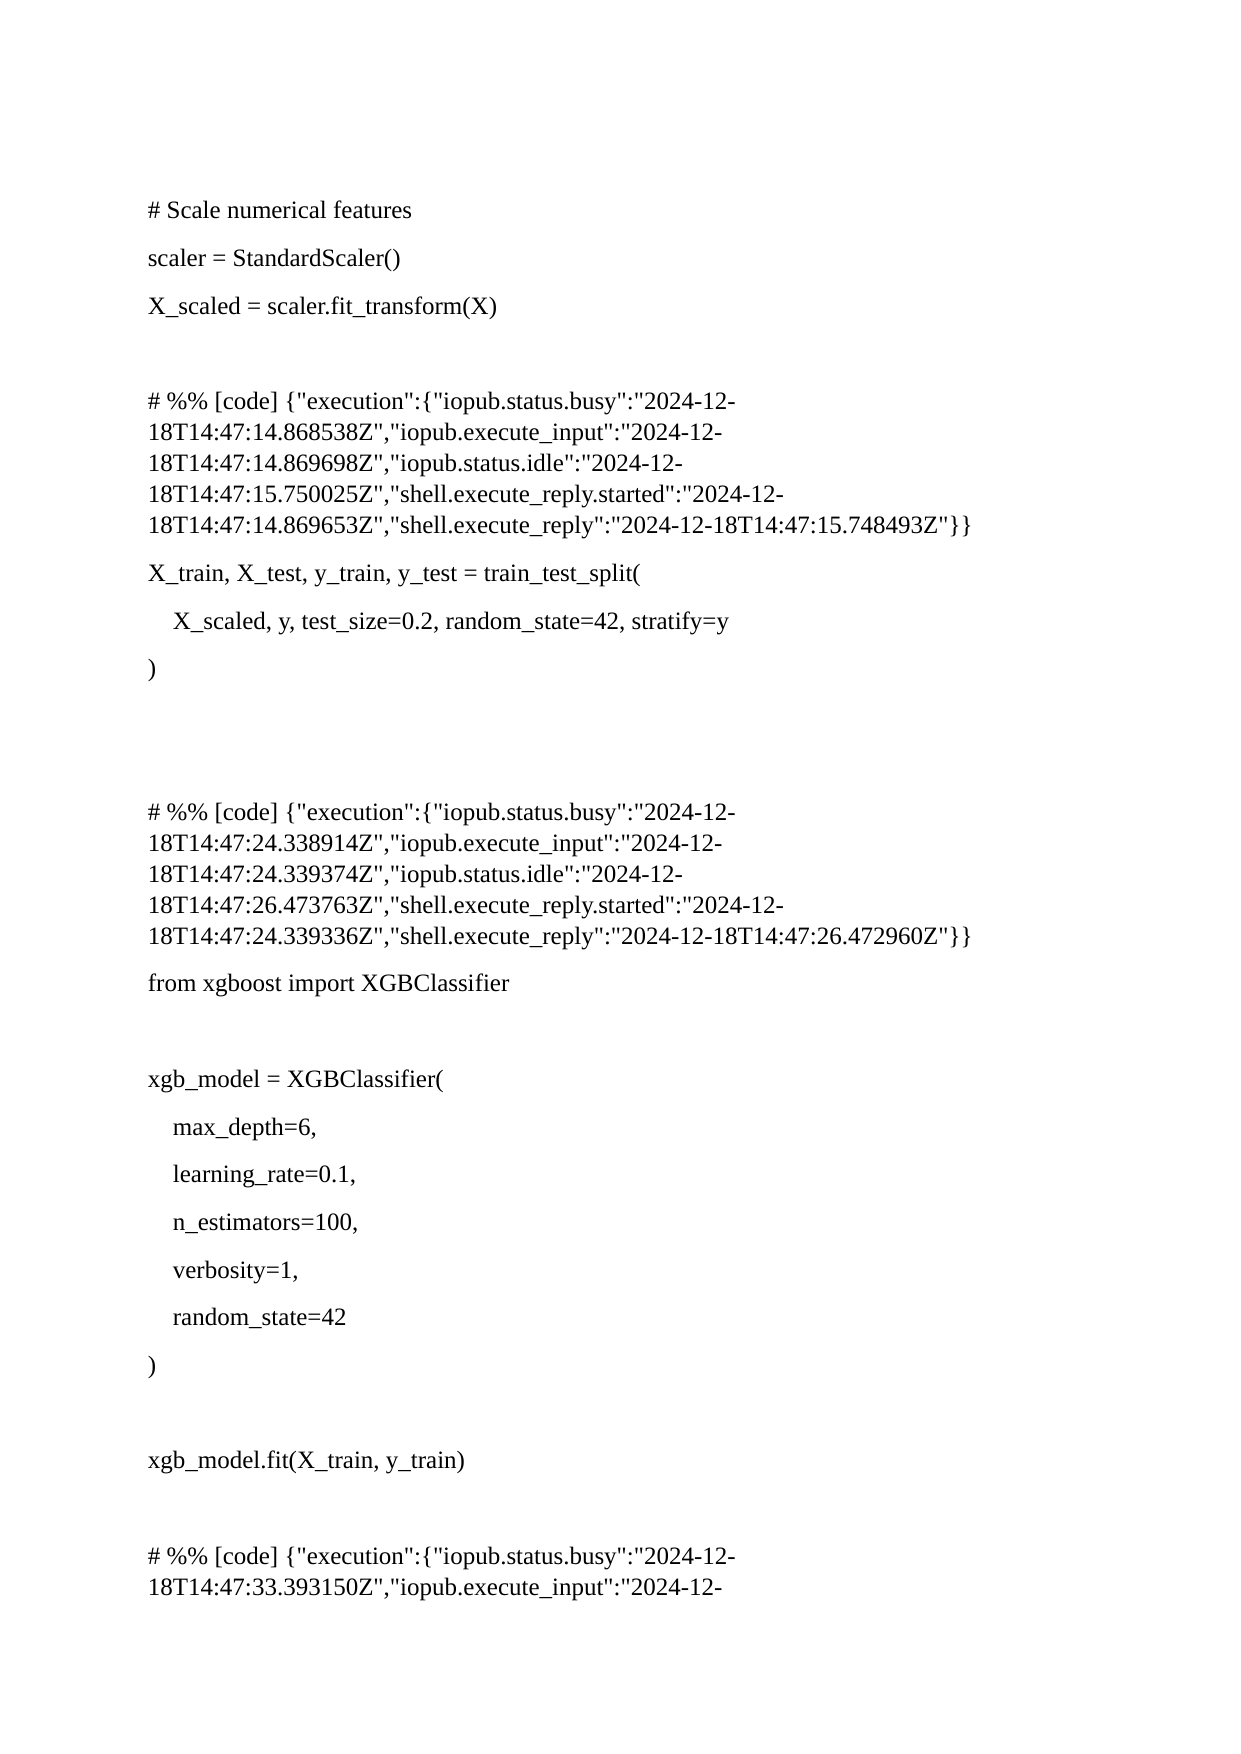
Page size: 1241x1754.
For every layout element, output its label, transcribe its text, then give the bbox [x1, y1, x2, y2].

text # %% [code] {"execution":{"iopub.status.busy":"2024-12-18T14:47:14.868538Z","iopub.execute_input":"2024-12-18T14:47:14.869698Z","iopub.status.idle":"2024-12-18T14:47:15.750025Z","shell.execute_reply.started":"2024-12-18T14:47:14.869653Z","shell.execute_reply":"2024-12-18T14:47:15.748493Z"}} [148, 386, 1093, 539]
text xgb_model.fit(X_train, y_train) [148, 1446, 1093, 1474]
text ) [148, 653, 1093, 682]
text # Scale numerical features [148, 195, 1093, 224]
text random_state=42 [148, 1302, 1093, 1331]
text verbosity=1, [148, 1255, 1093, 1283]
text n_estimators=100, [148, 1207, 1093, 1236]
text from xgboost import XGBClassifier [148, 968, 1093, 997]
text xgb_model = XGBClassifier( [148, 1064, 1093, 1093]
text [148, 1541, 1093, 1601]
text X_scaled = scaler.fit_transform(X) [148, 291, 1093, 319]
text # %% [code] {"execution":{"iopub.status.busy":"2024-12-18T14:47:24.338914Z","iopub.execute_input":"2024-12-18T14:47:24.339374Z","iopub.status.idle":"2024-12-18T14:47:26.473763Z","shell.execute_reply.started":"2024-12-18T14:47:24.339336Z","shell.execute_reply":"2024-12-18T14:47:26.472960Z"}} [148, 797, 1093, 949]
text X_scaled, y, test_size=0.2, random_state=42, stratify=y [148, 606, 1093, 634]
text learning_rate=0.1, [148, 1159, 1093, 1188]
text max_depth=6, [148, 1112, 1093, 1140]
text scaler = StandardScaler() [148, 243, 1093, 272]
text ) [148, 1350, 1093, 1379]
text X_train, X_test, y_train, y_test = train_test_split( [148, 558, 1093, 587]
